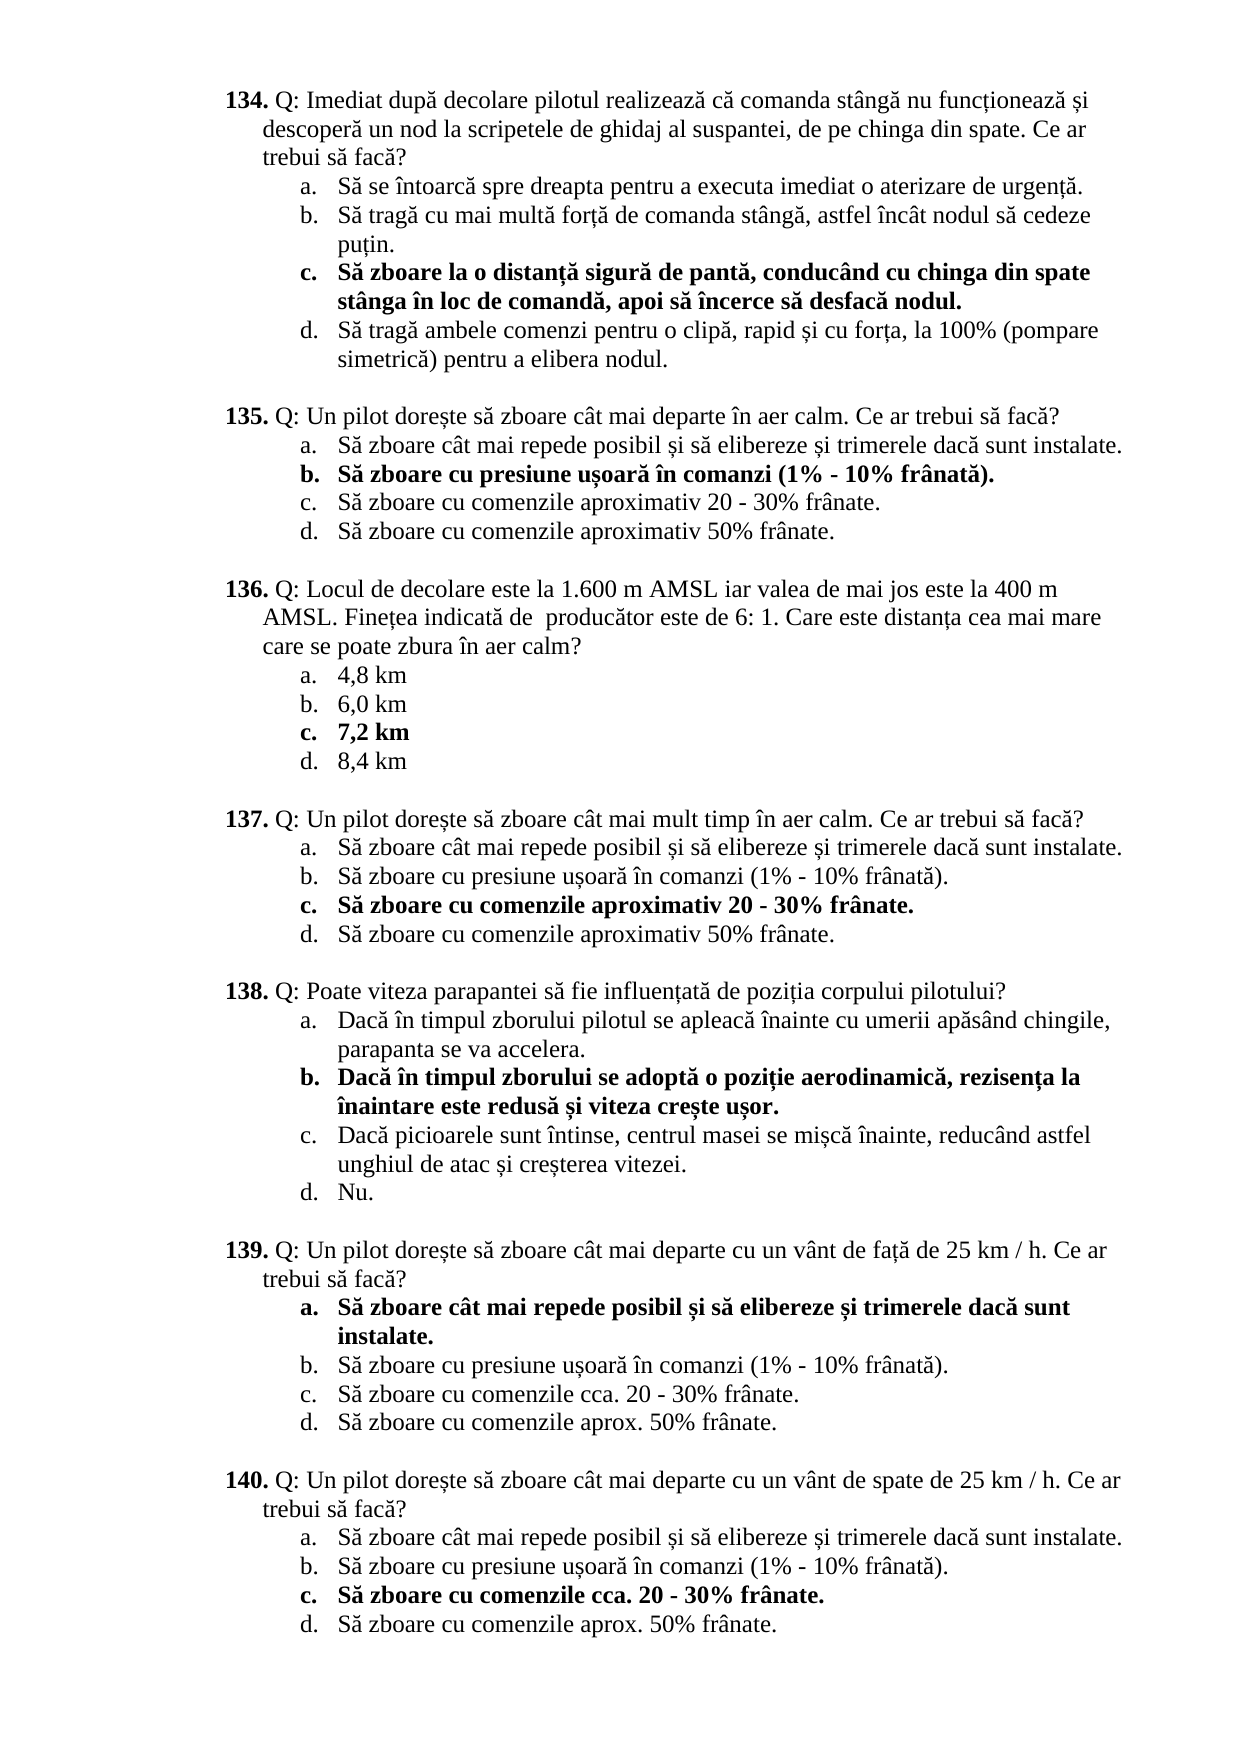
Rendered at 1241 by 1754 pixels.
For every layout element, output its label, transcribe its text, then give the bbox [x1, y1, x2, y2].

list Să zboare cu presiune ușoară în comanzi (1% - 10% frânată). [300, 459, 1125, 487]
list Să zboare cât mai repede posibil și să elibereze și trimerele dacă sunt instalate. [300, 430, 1125, 459]
list Q: Imediat după decolare pilotul realizează că comanda stângă nu funcționează și descoperă un nod la scripetele de ghidaj al suspantei, de pe chinga din spate. Ce ar trebui să facă? [225, 85, 1125, 171]
list 4,8 km [300, 660, 1125, 689]
list Q: Locul de decolare este la 1.600 m AMSL iar valea de mai jos este la 400 m AMSL. Finețea indicată de producător este de 6: 1. Care este distanța cea mai mare care se poate zbura în aer calm? [225, 574, 1125, 660]
list Dacă în timpul zborului pilotul se apleacă înainte cu umerii apăsând chingile, parapanta se va accelera. [300, 1005, 1125, 1062]
list Să tragă cu mai multă forță de comanda stângă, astfel încât nodul să cedeze puțin. [300, 200, 1125, 257]
list Să zboare cu comenzile aproximativ 20 - 30% frânate. [300, 487, 1125, 516]
list Q: Poate viteza parapantei să fie influențată de poziția corpului pilotului? [225, 976, 1125, 1005]
list Q: Un pilot dorește să zboare cât mai departe cu un vânt de spate de 25 km / h. Ce ar trebui să facă? [225, 1465, 1125, 1522]
list 7,2 km [300, 717, 1125, 746]
list Să zboare cu comenzile aprox. 50% frânate. [300, 1609, 1125, 1637]
list Nu. [300, 1177, 1125, 1206]
list Să zboare cu comenzile aproximativ 20 - 30% frânate. [300, 890, 1125, 919]
list Să zboare cu comenzile aproximativ 50% frânate. [300, 516, 1125, 545]
list Să zboare cu presiune ușoară în comanzi (1% - 10% frânată). [300, 1350, 1125, 1379]
list Să zboare cu comenzile cca. 20 - 30% frânate. [300, 1379, 1125, 1407]
list Să zboare cu comenzile aproximativ 50% frânate. [300, 919, 1125, 947]
list Q: Un pilot dorește să zboare cât mai departe în aer calm. Ce ar trebui să facă? [225, 401, 1125, 430]
list Să zboare cu presiune ușoară în comanzi (1% - 10% frânată). [300, 1551, 1125, 1580]
list Să zboare cu comenzile aprox. 50% frânate. [300, 1407, 1125, 1436]
list Q: Un pilot dorește să zboare cât mai mult timp în aer calm. Ce ar trebui să facă? [225, 804, 1125, 832]
list Să zboare la o distanță sigură de pantă, conducând cu chinga din spate stânga în loc de comandă, apoi să încerce să desfacă nodul. [300, 257, 1125, 315]
list Q: Un pilot dorește să zboare cât mai departe cu un vânt de față de 25 km / h. Ce ar trebui să facă? [225, 1235, 1125, 1292]
list 6,0 km [300, 689, 1125, 717]
list Să tragă ambele comenzi pentru o clipă, rapid și cu forța, la 100% (pompare simetrică) pentru a elibera nodul. [300, 315, 1125, 372]
list Să se întoarcă spre dreapta pentru a executa imediat o aterizare de urgență. [300, 171, 1125, 200]
list Să zboare cu comenzile cca. 20 - 30% frânate. [300, 1580, 1125, 1609]
list Să zboare cât mai repede posibil și să elibereze și trimerele dacă sunt instalate. [300, 1522, 1125, 1551]
list 8,4 km [300, 746, 1125, 775]
list Să zboare cât mai repede posibil și să elibereze și trimerele dacă sunt instalate. [300, 832, 1125, 861]
list Dacă în timpul zborului se adoptă o poziție aerodinamică, rezisența la înaintare este redusă și viteza crește ușor. [300, 1062, 1125, 1120]
list Să zboare cu presiune ușoară în comanzi (1% - 10% frânată). [300, 861, 1125, 890]
list Să zboare cât mai repede posibil și să elibereze și trimerele dacă sunt instalate. [300, 1292, 1125, 1350]
list Dacă picioarele sunt întinse, centrul masei se mișcă înainte, reducând astfel unghiul de atac și creșterea vitezei. [300, 1120, 1125, 1177]
